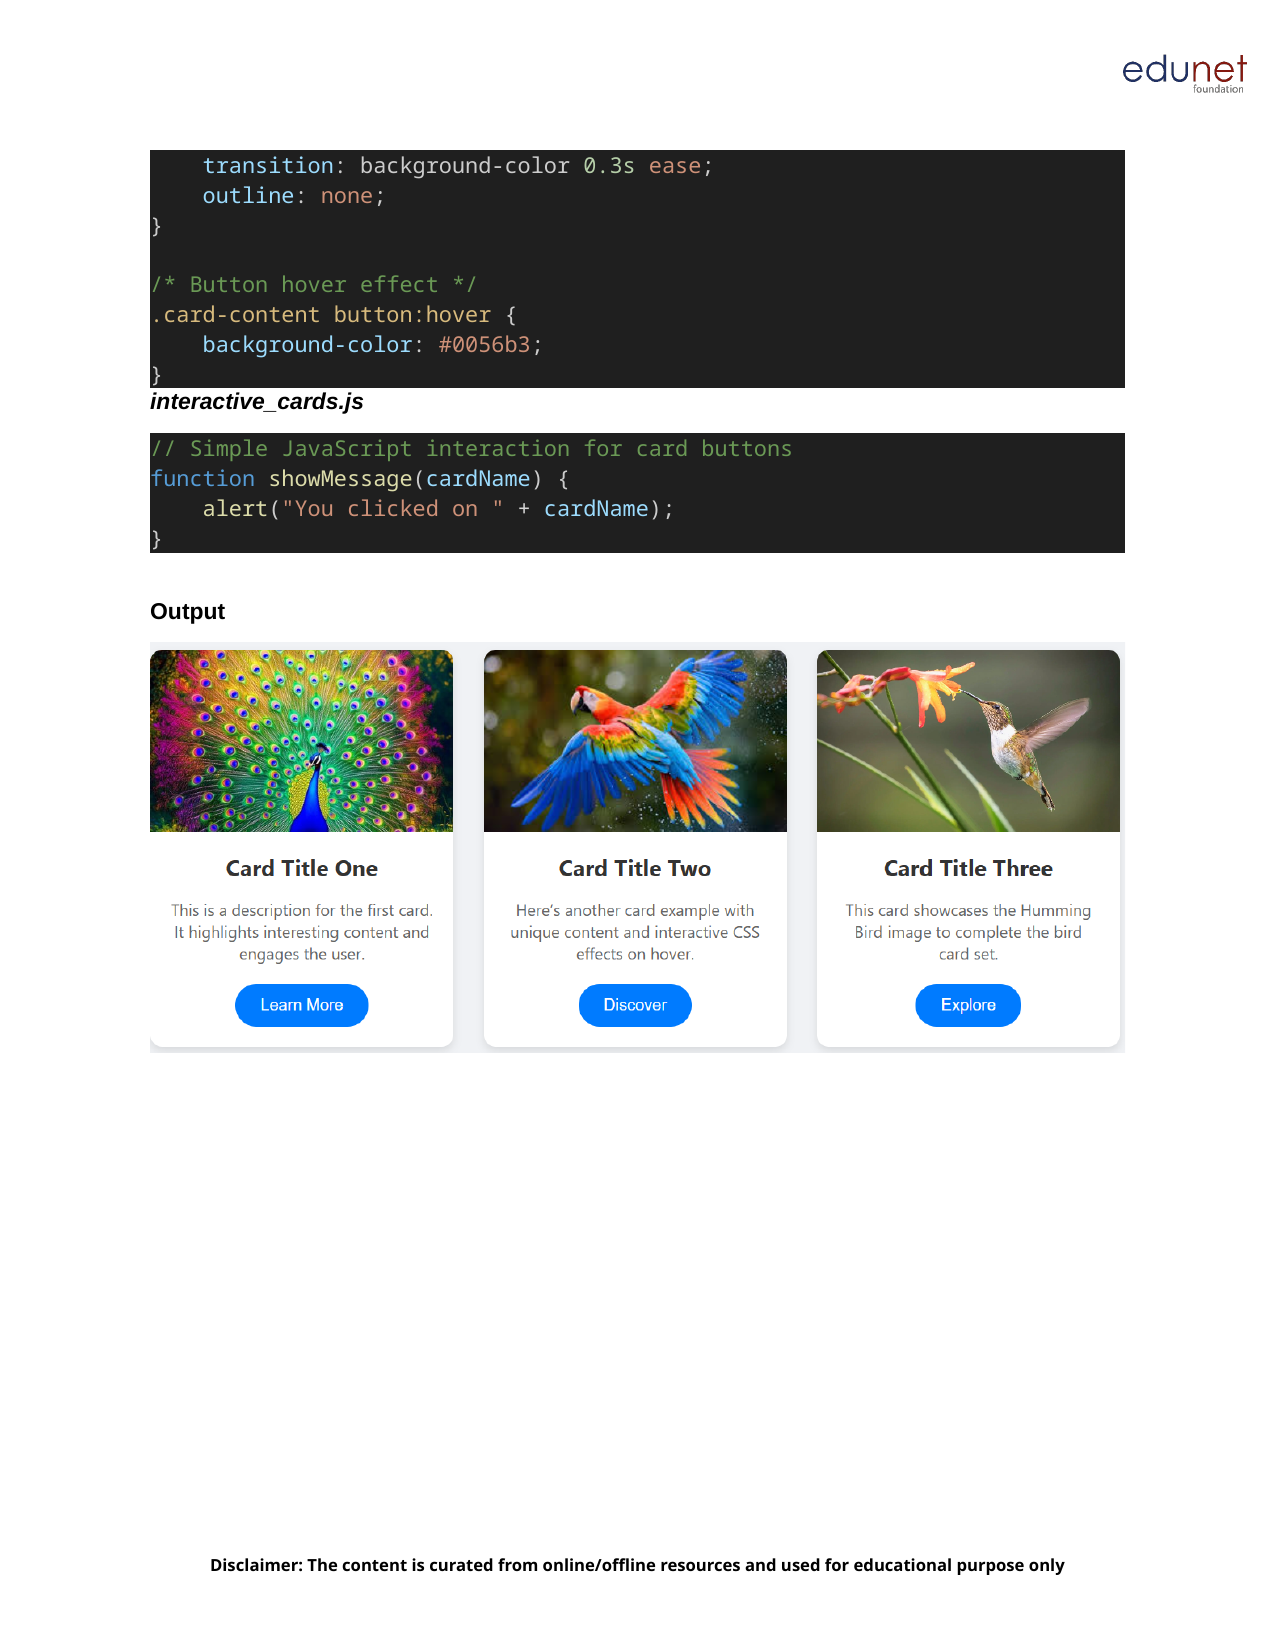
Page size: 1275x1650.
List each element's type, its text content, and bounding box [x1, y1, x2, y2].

text .card-content button:hover { [150, 299, 1125, 329]
text background-color: #0056b3; [150, 329, 1125, 358]
picture [150, 642, 1125, 1053]
text function showMessage(cardName) { [150, 463, 1125, 493]
text // Simple JavaScript interaction for card buttons [150, 433, 1125, 463]
text alert("You clicked on " + cardName); [150, 493, 1125, 523]
text /* Button hover effect */ [150, 269, 1125, 299]
text } [150, 209, 1125, 239]
text } [150, 358, 1125, 388]
text Output [150, 598, 1125, 624]
picture [1121, 53, 1248, 95]
text interactive_cards.js [150, 388, 1125, 415]
text transition: background-color 0.3s ease; [150, 150, 1125, 180]
text outline: none; [150, 180, 1125, 209]
text } [150, 523, 1125, 553]
